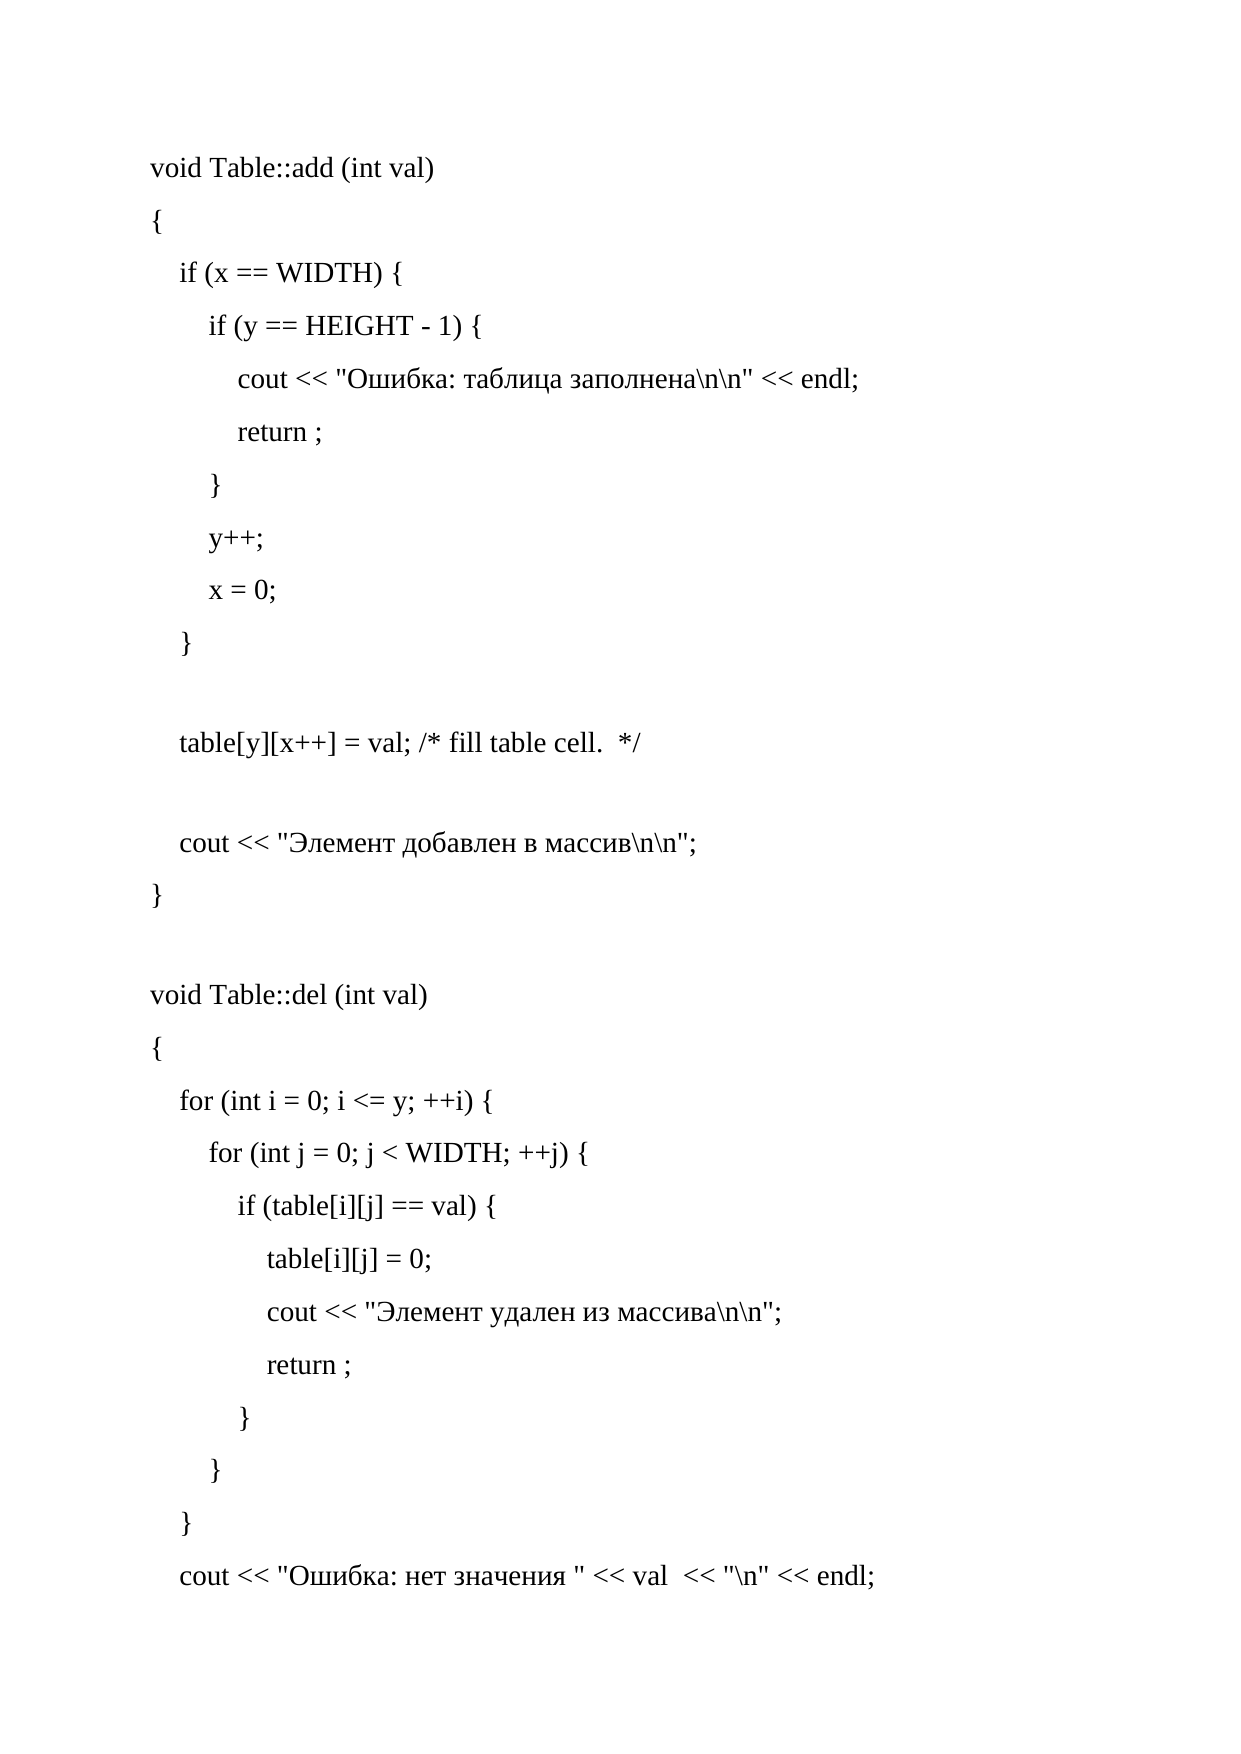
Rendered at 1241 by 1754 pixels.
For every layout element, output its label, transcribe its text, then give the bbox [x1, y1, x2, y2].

text cout << "Элемент добавлен в массив\n\n"; [150, 825, 1090, 858]
text cout << "Ошибка: нет значения " << val << "\n" << endl; [150, 1558, 1090, 1592]
text if (table[i][j] == val) { [150, 1188, 1090, 1222]
text table[i][j] = 0; [150, 1241, 1090, 1275]
text void Table::del (int val) [150, 977, 1090, 1011]
text } [150, 1505, 1090, 1539]
text } [150, 877, 1090, 911]
text if (y == HEIGHT - 1) { [150, 308, 1090, 342]
text { [150, 203, 1090, 236]
text { [150, 1030, 1090, 1063]
text for (int j = 0; j < WIDTH; ++j) { [150, 1136, 1090, 1169]
text } [150, 1400, 1090, 1433]
text for (int i = 0; i <= y; ++i) { [150, 1083, 1090, 1116]
text return ; [150, 1347, 1090, 1380]
text return ; [150, 414, 1090, 448]
text y++; [150, 520, 1090, 553]
text cout << "Элемент удален из массива\n\n"; [150, 1294, 1090, 1328]
text x = 0; [150, 572, 1090, 606]
text cout << "Ошибка: таблица заполнена\n\n" << endl; [150, 361, 1090, 395]
text void Table::add (int val) [150, 150, 1090, 183]
text table[y][x++] = val; /* fill table cell. */ [150, 725, 1090, 758]
text } [150, 625, 1090, 659]
text } [150, 467, 1090, 500]
text if (x == WIDTH) { [150, 256, 1090, 289]
text } [150, 1452, 1090, 1486]
